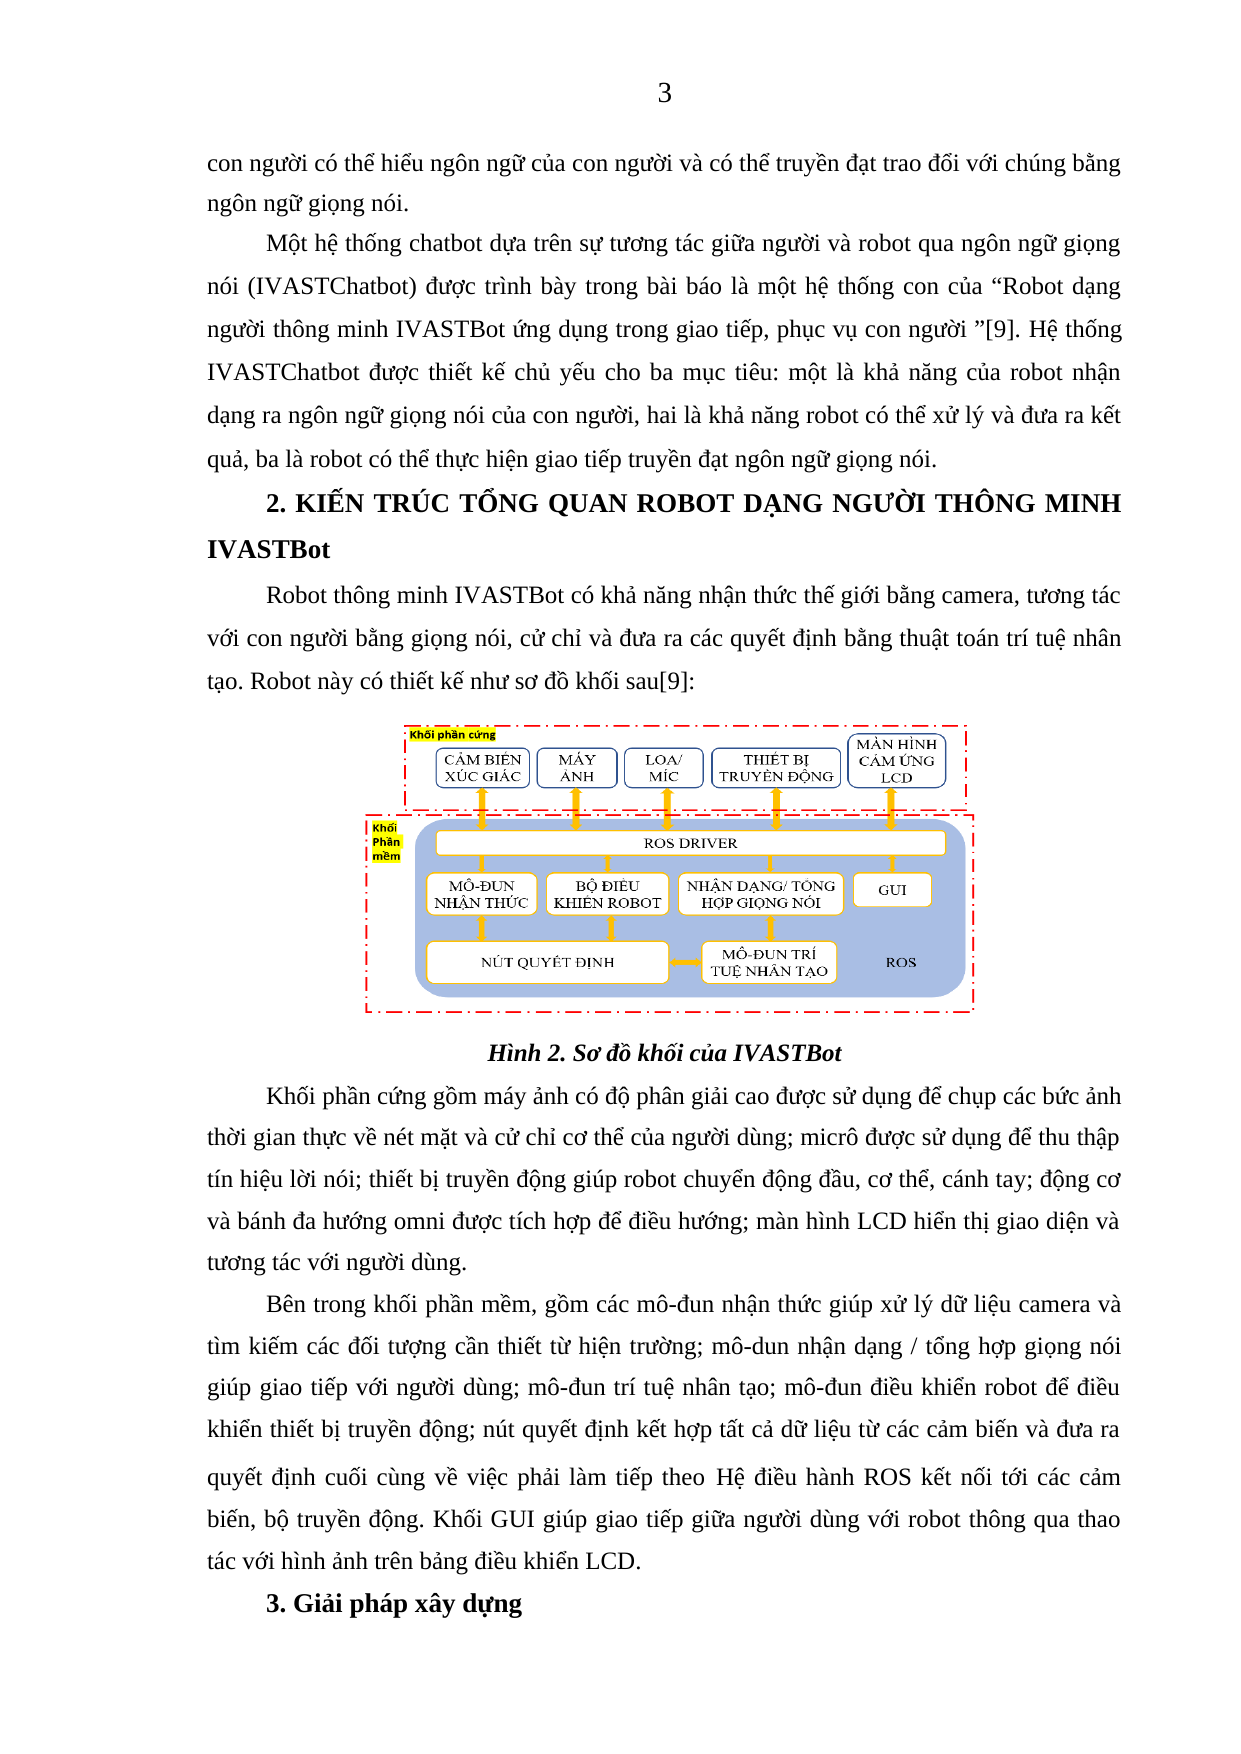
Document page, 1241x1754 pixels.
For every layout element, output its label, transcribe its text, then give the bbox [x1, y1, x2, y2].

text Robot thông minh IVASTBot có khả năng nhận thức thế giới bằng camera, tương tác với con người bằng giọng nói, cử chỉ và đưa ra các quyết định bằng thuật toán trí tuệ nhân tạo. Robot này có thiết kế như sơ đồ khối sau[9]: [207, 580, 1122, 695]
picture [346, 709, 983, 1022]
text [207, 148, 1122, 217]
text Khối phần cứng gồm máy ảnh có độ phân giải cao được sử dụng để chụp các bức ảnh thời gian thực về nét mặt và cử chỉ cơ thể của người dùng; micrô được sử dụng để thu thập tín hiệu lời nói; thiết bị truyền động giúp robot chuyển động đầu, cơ thể, cánh tay; động cơ và bánh đa hướng omni được tích hợp để điều hướng; màn hình LCD hiển thị giao diện và tương tác với người dùng. [207, 1081, 1122, 1276]
text Hình 2. Sơ đồ khối của IVASTBot [207, 1038, 1122, 1066]
text 3. Giải pháp xây dựng [207, 1588, 1122, 1619]
text 2. KIẾN TRÚC TỔNG QUAN ROBOT DẠNG NGƯỜI THÔNG MINH IVASTBot [207, 487, 1122, 565]
text Một hệ thống chatbot dựa trên sự tương tác giữa người và robot qua ngôn ngữ giọng nói (IVASTChatbot) được trình bày trong bài báo là một hệ thống con của “Robot dạng người thông minh IVASTBot ứng dụng trong giao tiếp, phục vụ con người ”[9]. Hệ thống IVASTChatbot được thiết kế chủ yếu cho ba mục tiêu: một là khả năng của robot nhận dạng ra ngôn ngữ giọng nói của con người, hai là khả năng robot có thể xử lý và đưa ra kết quả, ba là robot có thể thực hiện giao tiếp truyền đạt ngôn ngữ giọng nói. [207, 228, 1122, 472]
text Bên trong khối phần mềm, gồm các mô-đun nhận thức giúp xử lý dữ liệu camera và tìm kiếm các đối tượng cần thiết từ hiện trường; mô-dun nhận dạng / tổng hợp giọng nói giúp giao tiếp với người dùng; mô-đun trí tuệ nhân tạo; mô-đun điều khiển robot để điều khiển thiết bị truyền động; nút quyết định kết hợp tất cả dữ liệu từ các cảm biến và đưa ra quyết định cuối cùng về việc phải làm tiếp theo Hệ điều hành ROS kết nối tới các cảm biến, bộ truyền động. Khối GUI giúp giao tiếp giữa người dùng với robot thông qua thao tác với hình ảnh trên bảng điều khiển LCD. [207, 1289, 1122, 1575]
